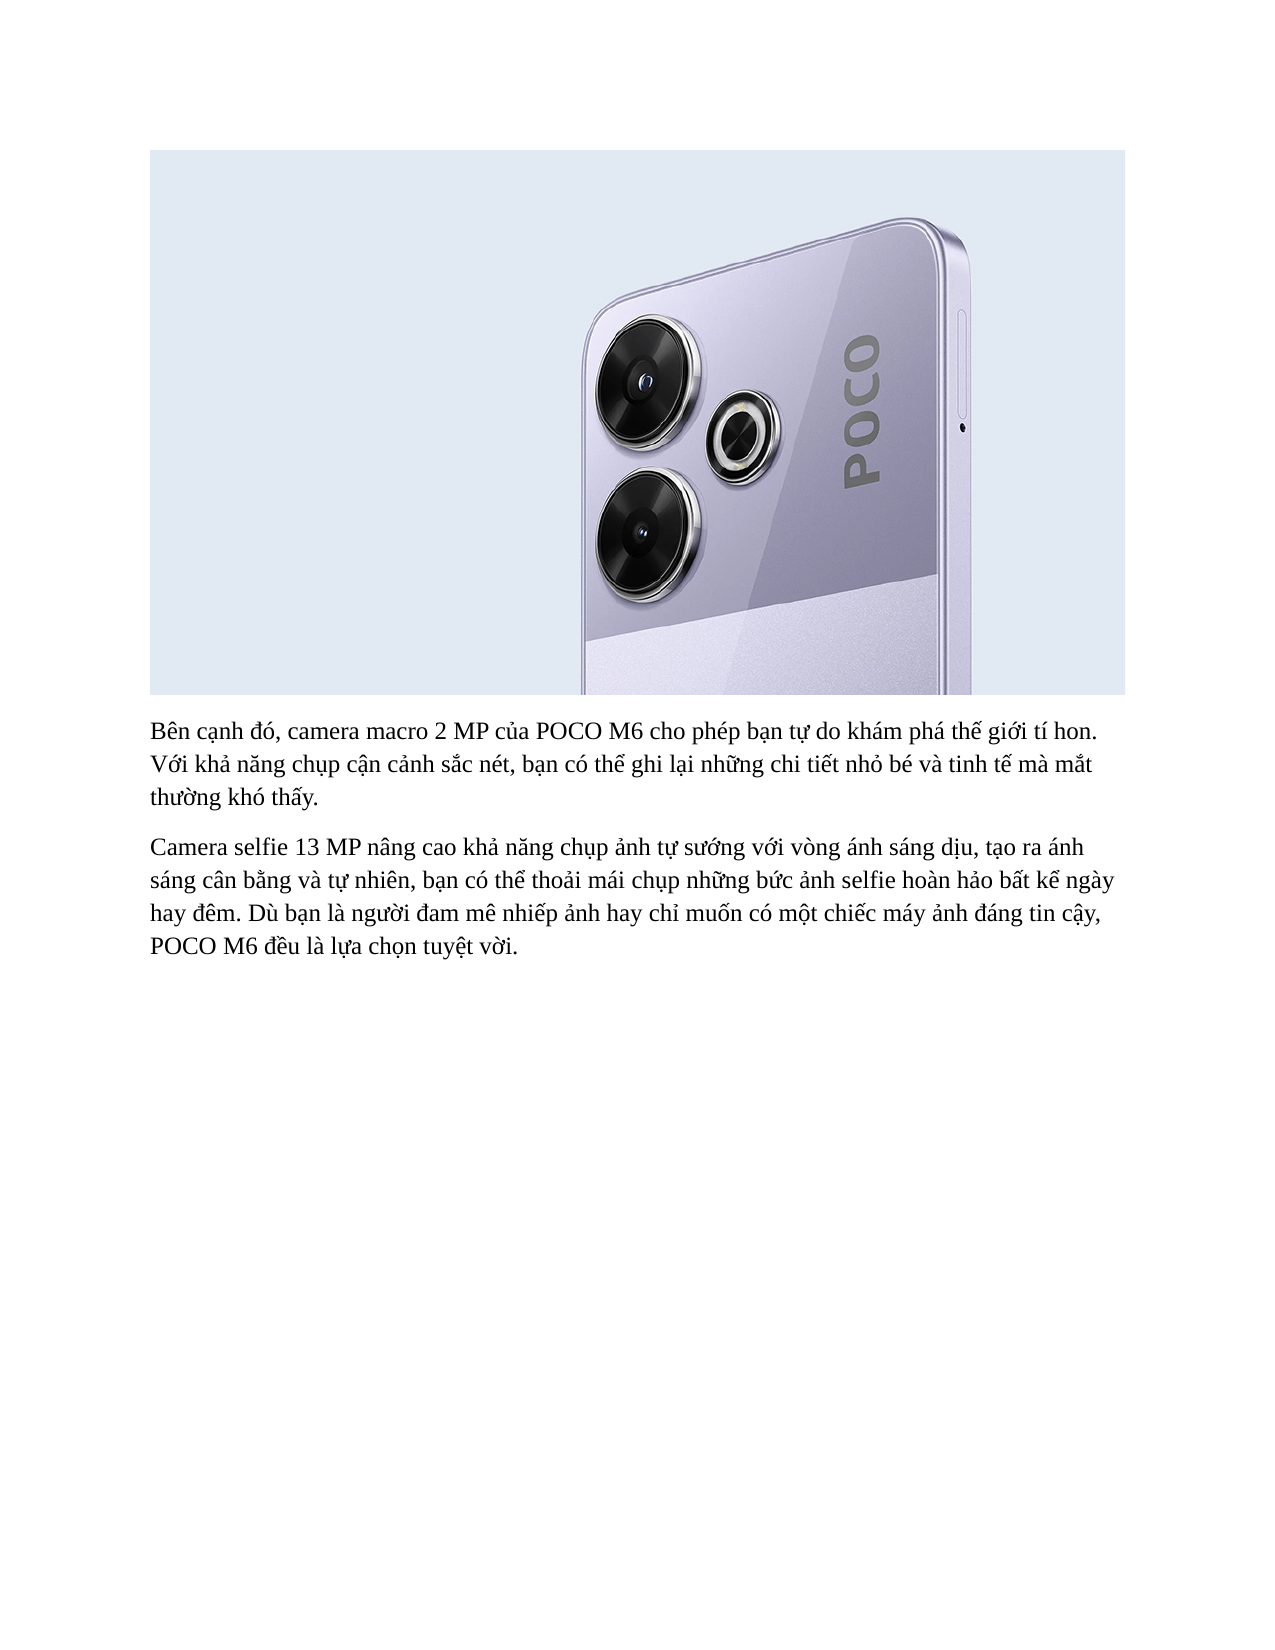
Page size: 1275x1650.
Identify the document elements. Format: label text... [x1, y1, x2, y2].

text Camera selfie 13 MP nâng cao khả năng chụp ảnh tự sướng với vòng ánh sáng dịu, tạo ra ánh sáng cân bằng và tự nhiên, bạn có thể thoải mái chụp những bức ảnh selfie hoàn hảo bất kể ngày hay đêm. Dù bạn là người đam mê nhiếp ảnh hay chỉ muốn có một chiếc máy ảnh đáng tin cậy, POCO M6 đều là lựa chọn tuyệt vời. [150, 832, 1125, 960]
picture [150, 150, 1125, 695]
text Bên cạnh đó, camera macro 2 MP của POCO M6 cho phép bạn tự do khám phá thế giới tí hon. Với khả năng chụp cận cảnh sắc nét, bạn có thể ghi lại những chi tiết nhỏ bé và tinh tế mà mắt thường khó thấy. [150, 716, 1125, 811]
